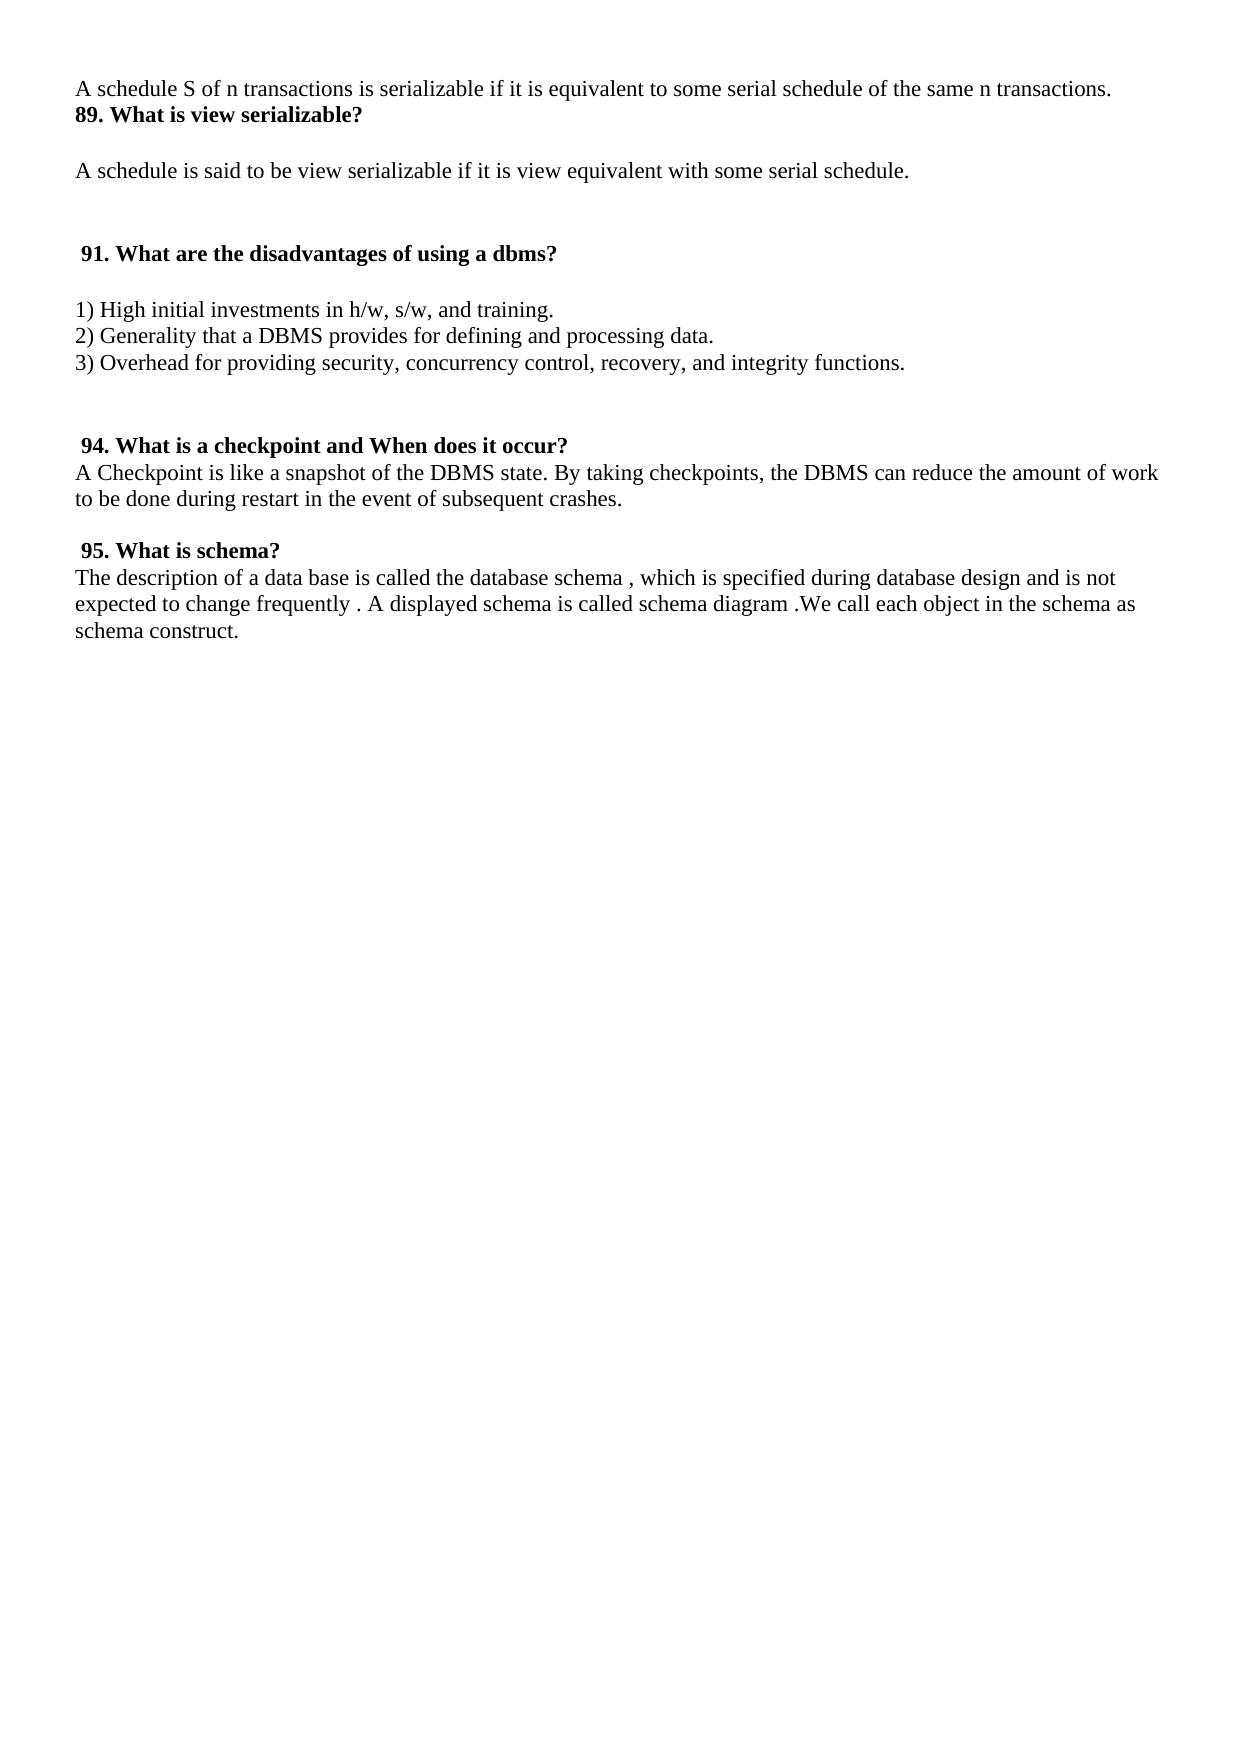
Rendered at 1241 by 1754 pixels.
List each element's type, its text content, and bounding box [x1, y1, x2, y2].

text 1) High initial investments in h/w, s/w, and training. 2) Generality that a DBMS provides for defining and processing data. 3) Overhead for providing security, concurrency control, recovery, and integrity functions. [75, 296, 1165, 403]
text A schedule is said to be view serializable if it is view equivalent with some serial schedule. [75, 157, 1165, 211]
text A schedule S of n transactions is serializable if it is equivalent to some serial schedule of the same n transactions. 89. What is view serializable? [75, 75, 1165, 128]
text 91. What are the disadvantages of using a dbms? [75, 240, 1165, 267]
text 94. What is a checkpoint and When does it occur? A Checkpoint is like a snapshot of the DBMS state. By taking checkpoints, the DBMS can reduce the amount of work to be done during restart in the event of subsequent crashes. 95. What is schema? The description of a data base is called the database schema , which is specified during database design and is not expected to change frequently . A displayed schema is called schema diagram .We call each object in the schema as schema construct. [75, 432, 1165, 643]
